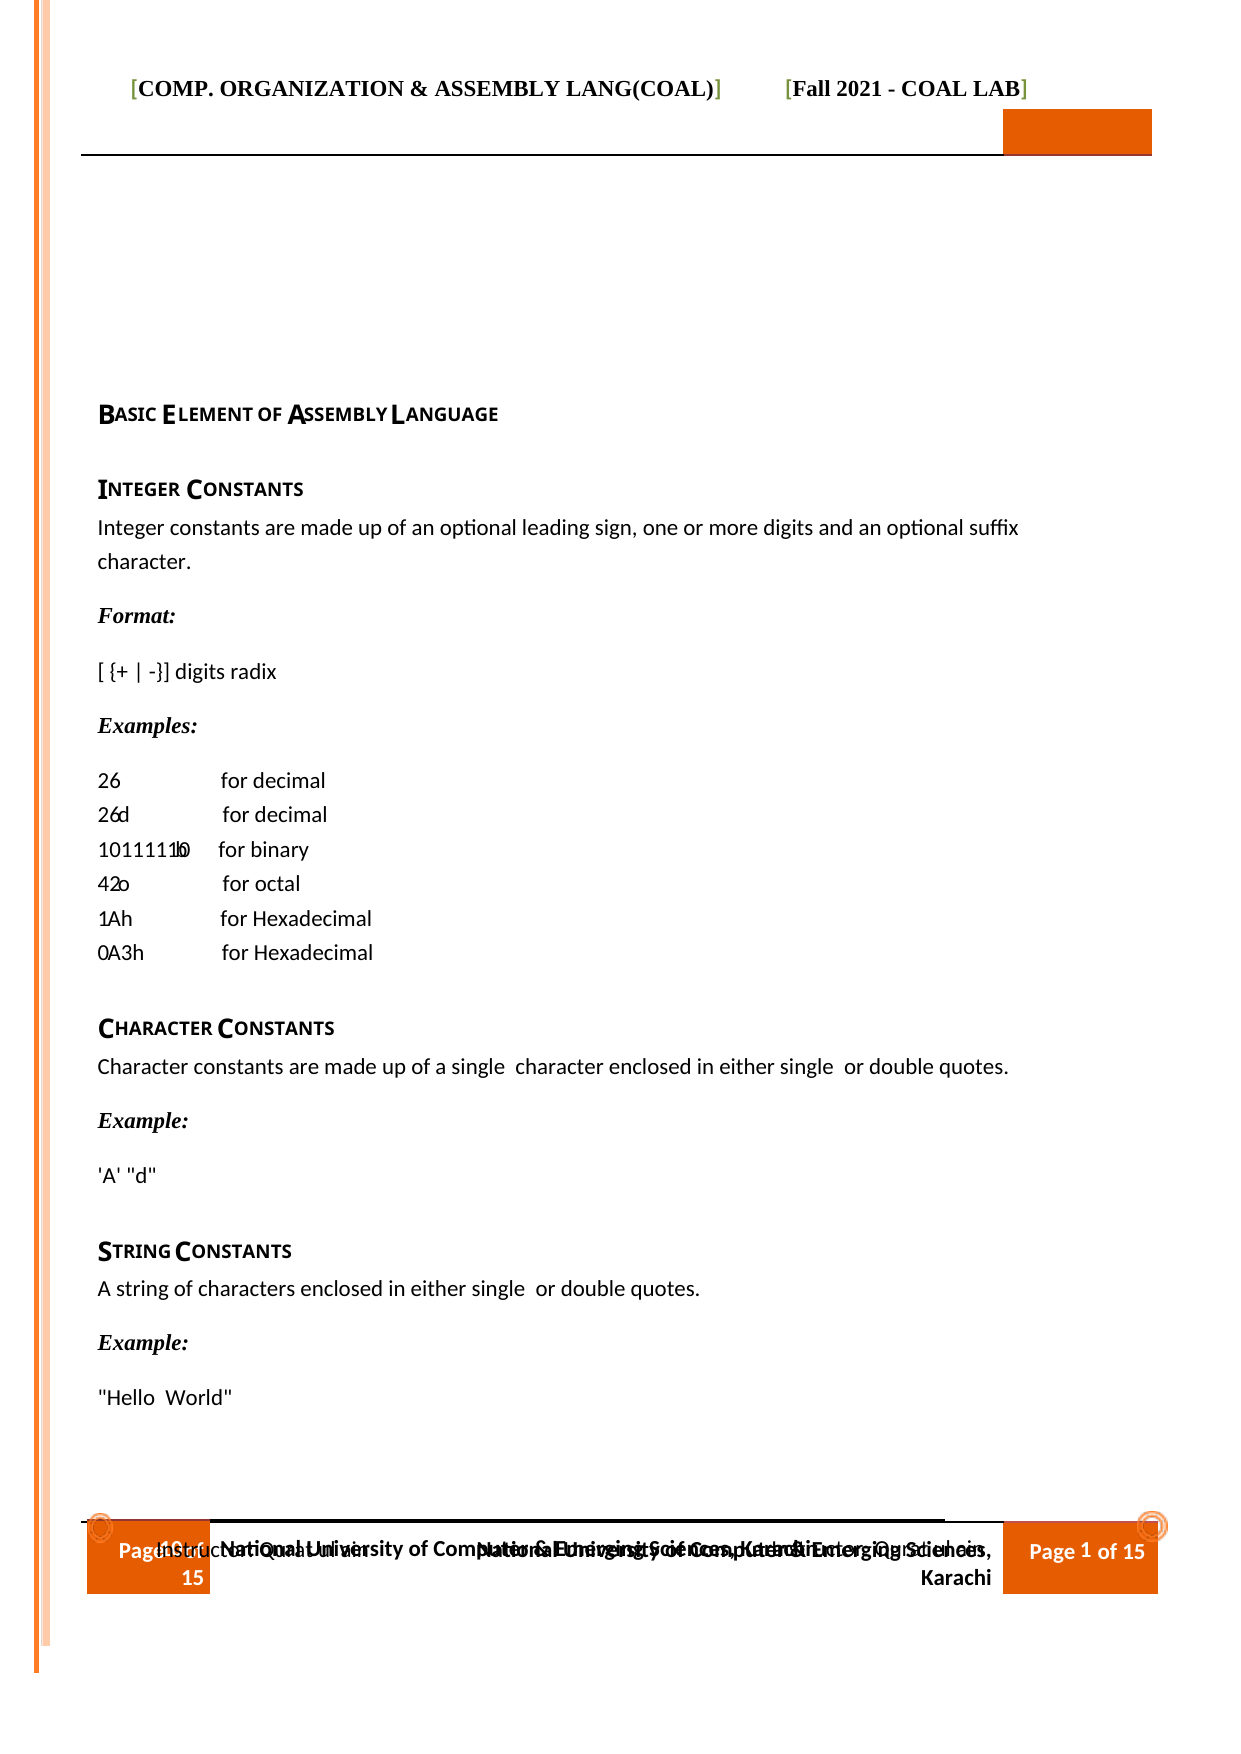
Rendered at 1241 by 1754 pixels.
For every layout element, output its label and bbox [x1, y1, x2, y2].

picture [88, 1513, 113, 1543]
picture [1137, 1511, 1168, 1542]
picture [41, 0, 50, 1646]
picture [33, 0, 39, 1673]
